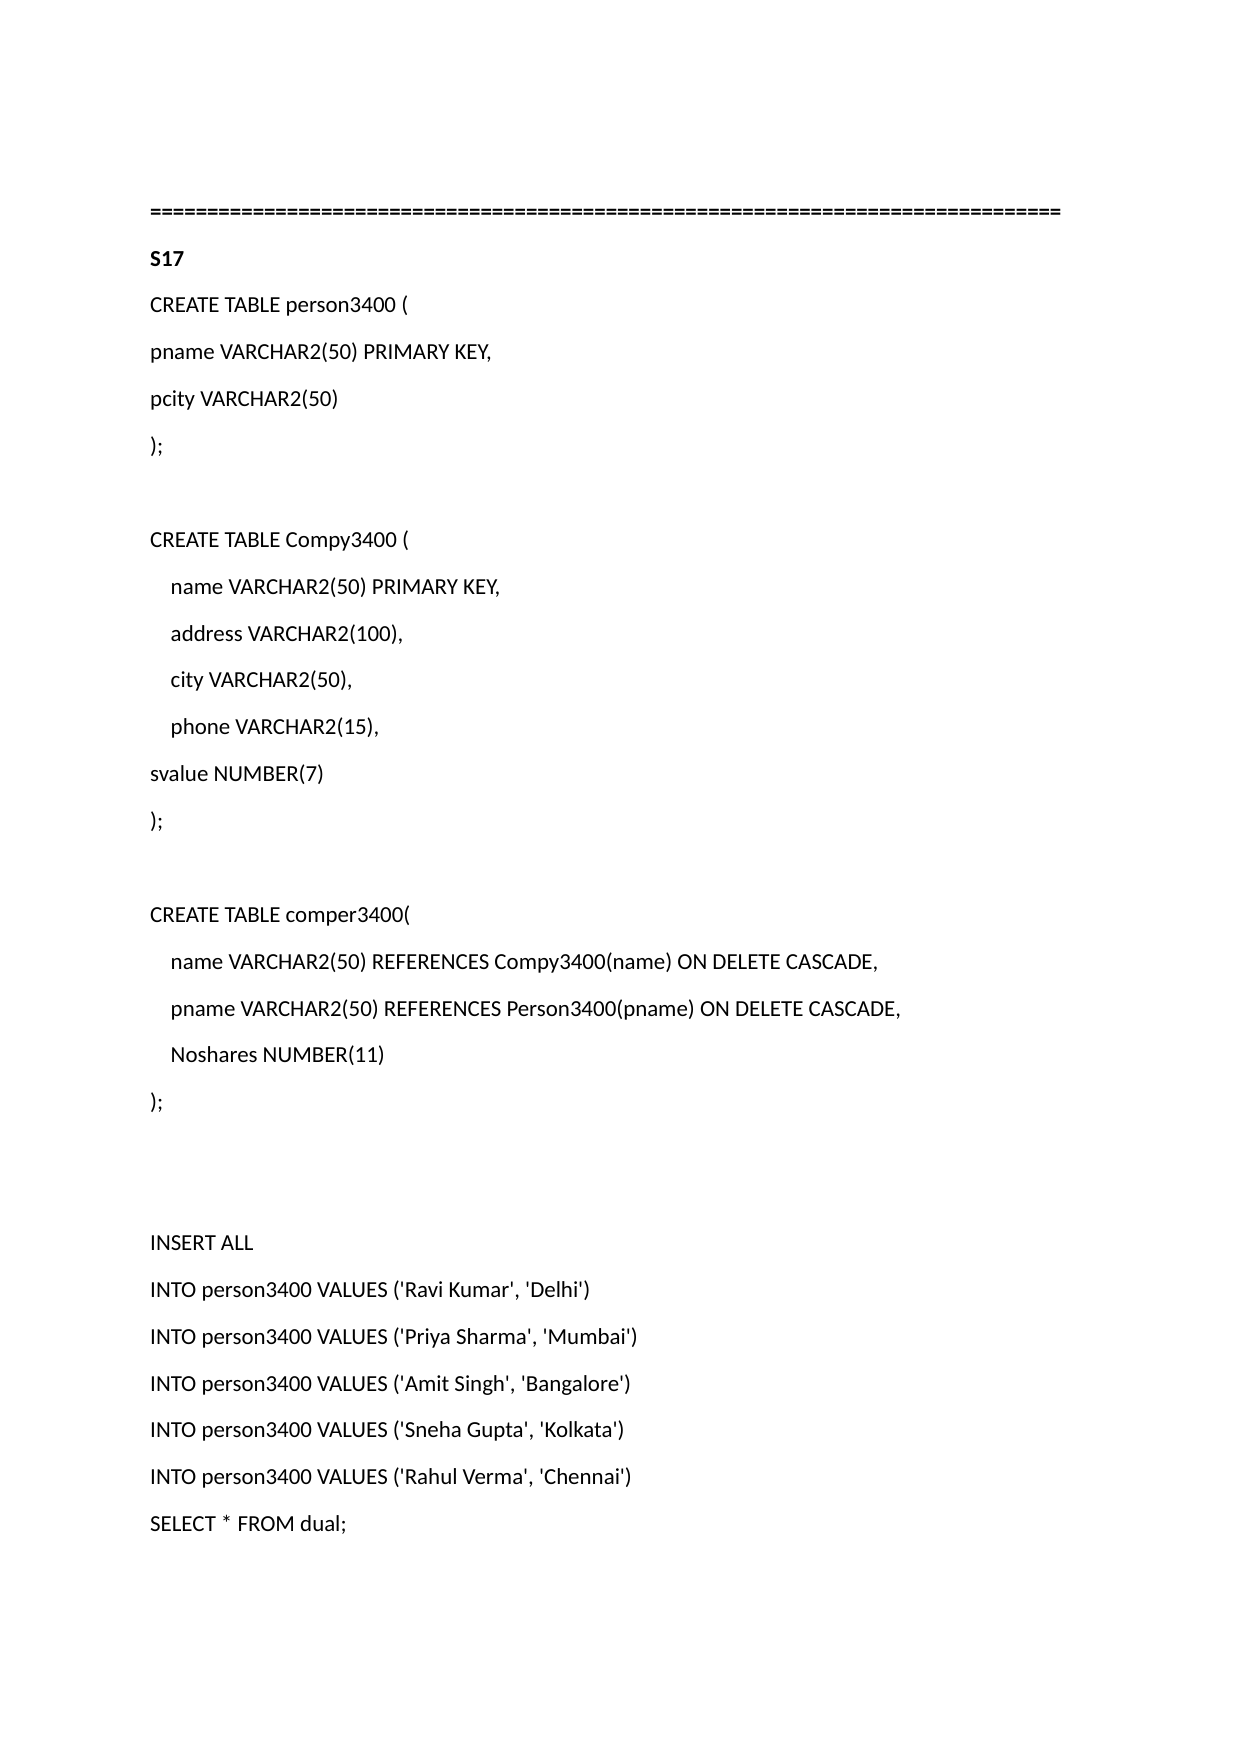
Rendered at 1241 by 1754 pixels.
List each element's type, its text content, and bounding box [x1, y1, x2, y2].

text ); [150, 806, 1090, 834]
text phone VARCHAR2(15), [150, 712, 1090, 741]
text INTO person3400 VALUES ('Sneha Gupta', 'Kolkata') [150, 1416, 1090, 1444]
text pcity VARCHAR2(50) [150, 384, 1090, 412]
text pname VARCHAR2(50) PRIMARY KEY, [150, 337, 1090, 366]
text city VARCHAR2(50), [150, 666, 1090, 694]
text svalue NUMBER(7) [150, 759, 1090, 787]
text INTO person3400 VALUES ('Priya Sharma', 'Mumbai') [150, 1322, 1090, 1350]
text address VARCHAR2(100), [150, 619, 1090, 647]
text INTO person3400 VALUES ('Rahul Verma', 'Chennai') [150, 1462, 1090, 1491]
text INTO person3400 VALUES ('Amit Singh', 'Bangalore') [150, 1369, 1090, 1397]
text pname VARCHAR2(50) REFERENCES Person3400(pname) ON DELETE CASCADE, [150, 994, 1090, 1022]
text S17 [150, 244, 1090, 272]
text CREATE TABLE Compy3400 ( [150, 525, 1090, 553]
text CREATE TABLE person3400 ( [150, 291, 1090, 319]
text ================================================================================ [150, 197, 1090, 225]
text INTO person3400 VALUES ('Ravi Kumar', 'Delhi') [150, 1275, 1090, 1303]
text ); [150, 431, 1090, 459]
text INSERT ALL [150, 1228, 1090, 1256]
text name VARCHAR2(50) REFERENCES Compy3400(name) ON DELETE CASCADE, [150, 947, 1090, 975]
text Noshares NUMBER(11) [150, 1041, 1090, 1069]
text name VARCHAR2(50) PRIMARY KEY, [150, 572, 1090, 600]
text SELECT * FROM dual; [150, 1509, 1090, 1537]
text CREATE TABLE comper3400( [150, 900, 1090, 928]
text ); [150, 1087, 1090, 1116]
